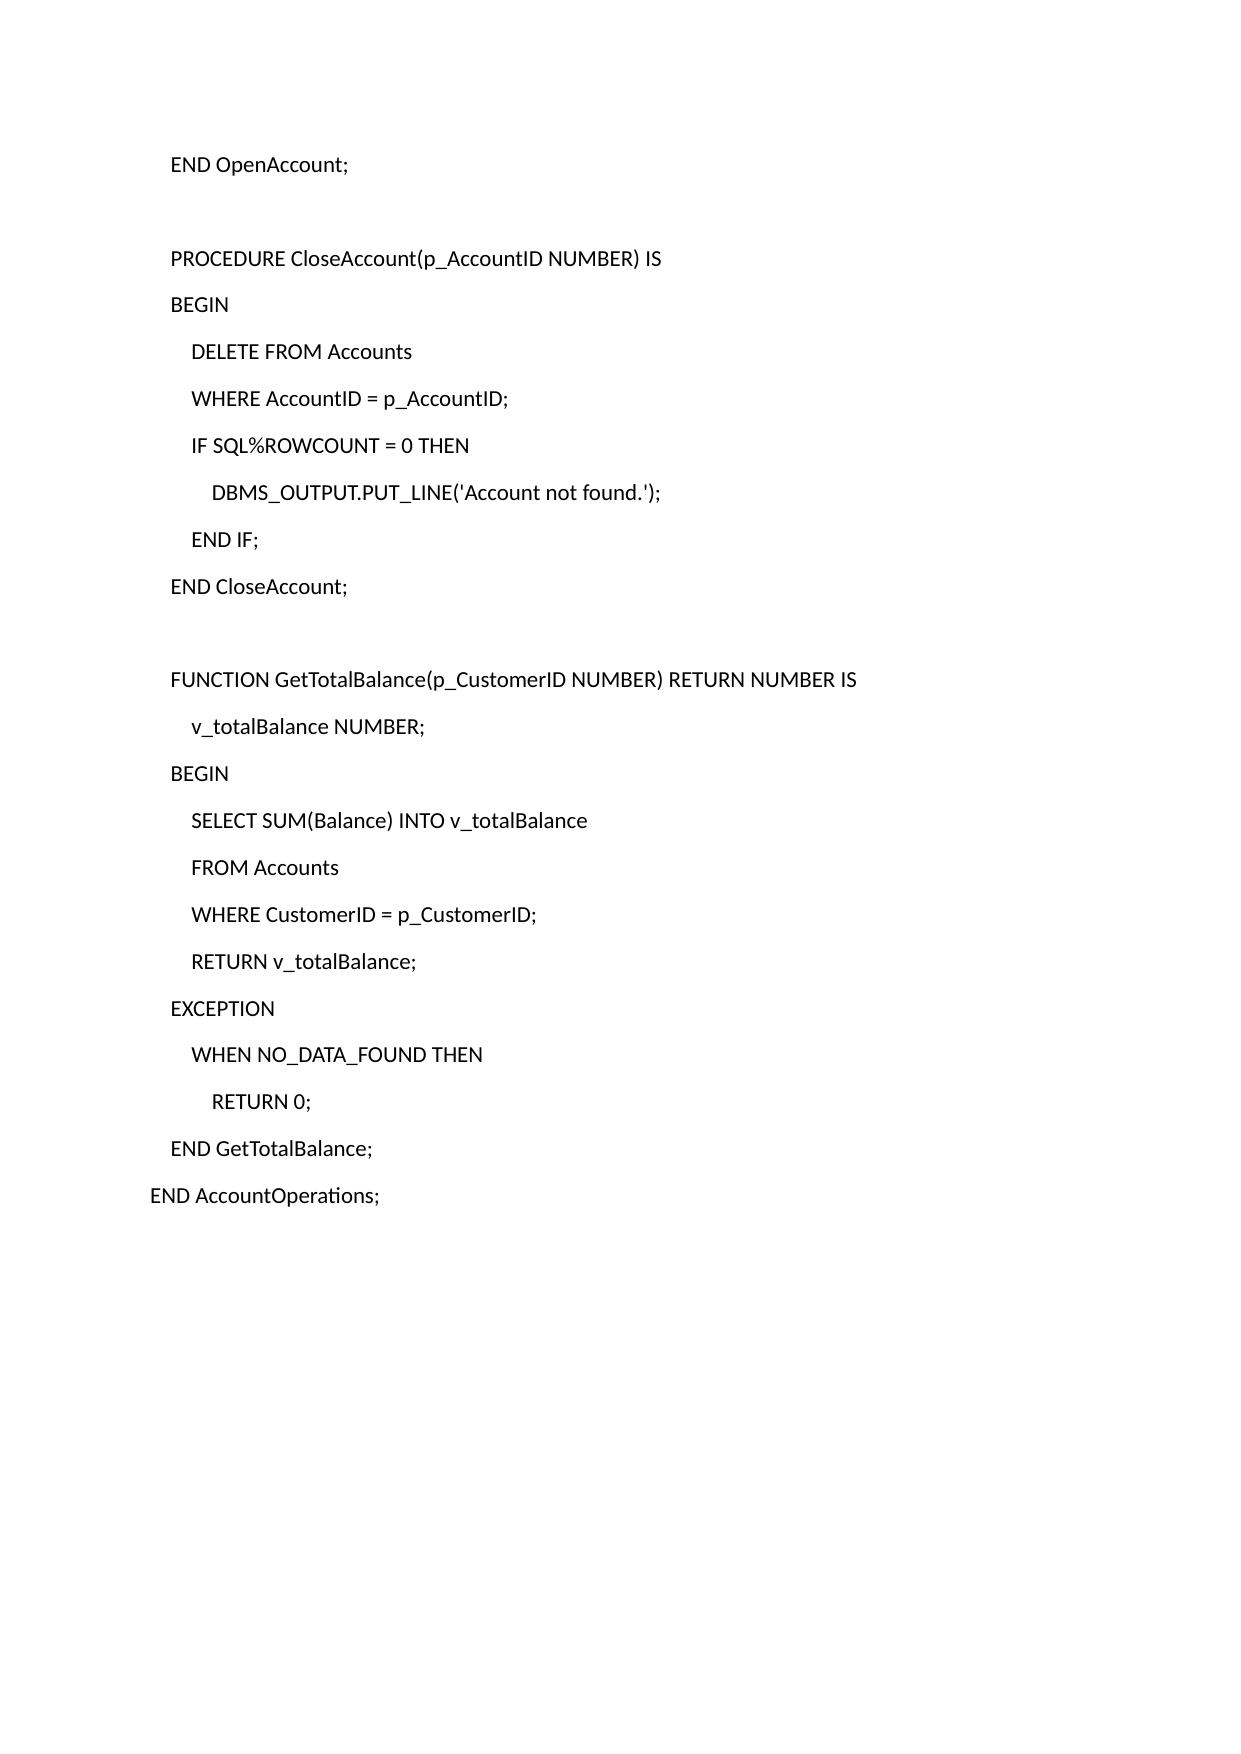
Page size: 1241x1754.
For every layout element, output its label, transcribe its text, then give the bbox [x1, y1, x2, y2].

text FUNCTION GetTotalBalance(p_CustomerID NUMBER) RETURN NUMBER IS [150, 666, 1090, 694]
text END IF; [150, 525, 1090, 553]
text RETURN 0; [150, 1087, 1090, 1116]
text BEGIN [150, 291, 1090, 319]
text DBMS_OUTPUT.PUT_LINE('Account not found.'); [150, 478, 1090, 506]
text FROM Accounts [150, 853, 1090, 881]
text END CloseAccount; [150, 572, 1090, 600]
text DELETE FROM Accounts [150, 337, 1090, 366]
text BEGIN [150, 759, 1090, 787]
text RETURN v_totalBalance; [150, 947, 1090, 975]
text WHERE AccountID = p_AccountID; [150, 384, 1090, 412]
text WHERE CustomerID = p_CustomerID; [150, 900, 1090, 928]
text END AccountOperations; [150, 1181, 1090, 1209]
text WHEN NO_DATA_FOUND THEN [150, 1041, 1090, 1069]
text SELECT SUM(Balance) INTO v_totalBalance [150, 806, 1090, 834]
text END GetTotalBalance; [150, 1134, 1090, 1162]
text EXCEPTION [150, 994, 1090, 1022]
text v_totalBalance NUMBER; [150, 712, 1090, 741]
text END OpenAccount; [150, 150, 1090, 178]
text PROCEDURE CloseAccount(p_AccountID NUMBER) IS [150, 244, 1090, 272]
text IF SQL%ROWCOUNT = 0 THEN [150, 431, 1090, 459]
